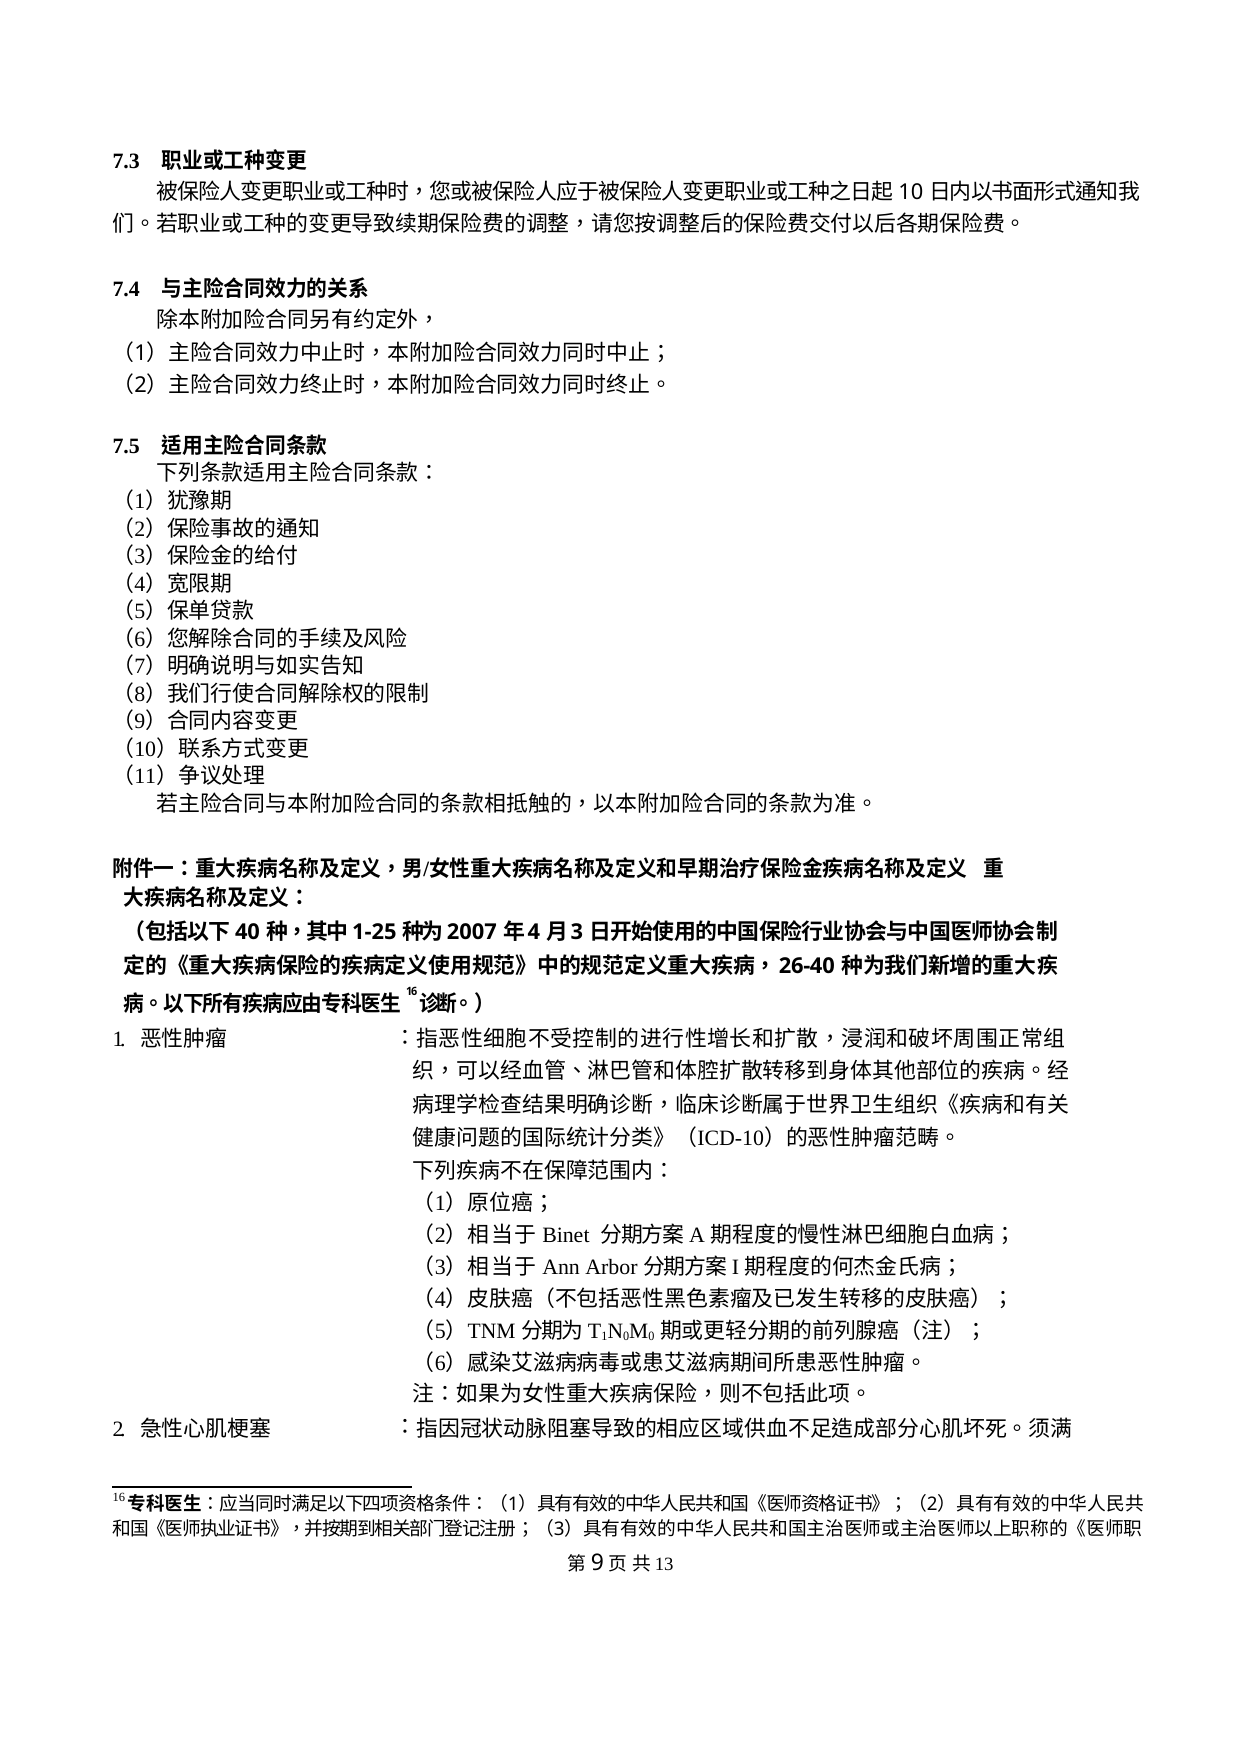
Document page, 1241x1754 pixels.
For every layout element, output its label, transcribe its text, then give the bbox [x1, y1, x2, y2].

text （1）主险合同效力中止时，本附加险合同效力同时中止； [112, 336, 1157, 366]
text （4）皮肤癌（不包括恶性黑色素瘤及已发生转移的皮肤癌）； [413, 1283, 1157, 1313]
text （6）您解除合同的手续及风险 [112, 624, 1157, 652]
text （5）保单贷款 [112, 597, 1157, 624]
text 下列疾病不在保障范围内： [413, 1156, 1157, 1183]
text 若主险合同与本附加险合同的条款相抵触的，以本附加险合同的条款为准。 [156, 789, 1157, 817]
text （5）TNM 分期为 T1N0M0 期或更轻分期的前列腺癌（注）； [413, 1315, 1157, 1345]
text （9）合同内容变更 [112, 707, 1157, 734]
text （8）我们行使合同解除权的限制 [112, 679, 1157, 707]
subtitle 适用主险合同条款 [112, 430, 1157, 459]
text （2）保险事故的通知 [112, 514, 1157, 542]
text （2）相当于Binet 分期方案 A 期程度的慢性淋巴细胞白血病； [413, 1219, 1157, 1249]
text 除本附加险合同另有约定外， [156, 304, 1157, 334]
text （3）保险金的给付 [112, 542, 1157, 569]
text （1）犹豫期 [112, 486, 1157, 514]
text 织，可以经血管、淋巴管和体腔扩散转移到身体其他部位的疾病。经病理学检查结果明确诊断，临床诊断属于世界卫生组织《疾病和有关健康问题的国际统计分类》（ICD-10）的恶性肿瘤范畴。 [413, 1055, 1069, 1152]
subtitle 附件一：重大疾病名称及定义，男/女性重大疾病名称及定义和早期治疗保险金疾病名称及定义 重大疾病名称及定义： [112, 853, 1019, 912]
text （6）感染艾滋病病毒或患艾滋病期间所患恶性肿瘤。注：如果为女性重大疾病保险，则不包括此项。 [413, 1347, 927, 1408]
text （7）明确说明与如实告知 [112, 652, 1157, 679]
text （1）原位癌； [413, 1187, 1157, 1217]
text 下列条款适用主险合同条款： [156, 459, 1157, 486]
text （11）争议处理 [112, 762, 1157, 789]
text （2）主险合同效力终止时，本附加险合同效力同时终止。 [112, 369, 1157, 399]
text （3）相当于Ann Arbor 分期方案 I 期程度的何杰金氏病； [413, 1251, 1157, 1281]
text （4）宽限期 [112, 569, 1157, 597]
list 恶性肿瘤 ：指恶性细胞不受控制的进行性增长和扩散，浸润和破坏周围正常组 [112, 1022, 1157, 1053]
text 16专科医生：应当同时满足以下四项资格条件：（1）具有有效的中华人民共和国《医师资格证书》；（2）具有有效的中华人民共 [112, 1487, 1157, 1515]
list 急性心肌梗塞 ：指因冠状动脉阻塞导致的相应区域供血不足造成部分心肌坏死。须满 [112, 1411, 1157, 1442]
text （10）联系方式变更 [112, 734, 1157, 762]
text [112, 1515, 1144, 1541]
text （包括以下 40 种，其中 1-25 种为 2007 年 4 月 3 日开始使用的中国保险行业协会与中国医师协会制定的《重大疾病保险的疾病定义使用规范》中的规范定义重大疾病，26-40 种为我们新增的重大疾病。以下所有疾病应由专科医生16诊断。） [123, 916, 1058, 1018]
subtitle 职业或工种变更 [112, 145, 1157, 175]
subtitle 与主险合同效力的关系 [112, 273, 1157, 303]
text 被保险人变更职业或工种时，您或被保险人应于被保险人变更职业或工种之日起 10 日内以书面形式通知我们。若职业或工种的变更导致续期保险费的调整，请您按调整后的保险费交付以后各期保险费。 [112, 176, 1144, 238]
